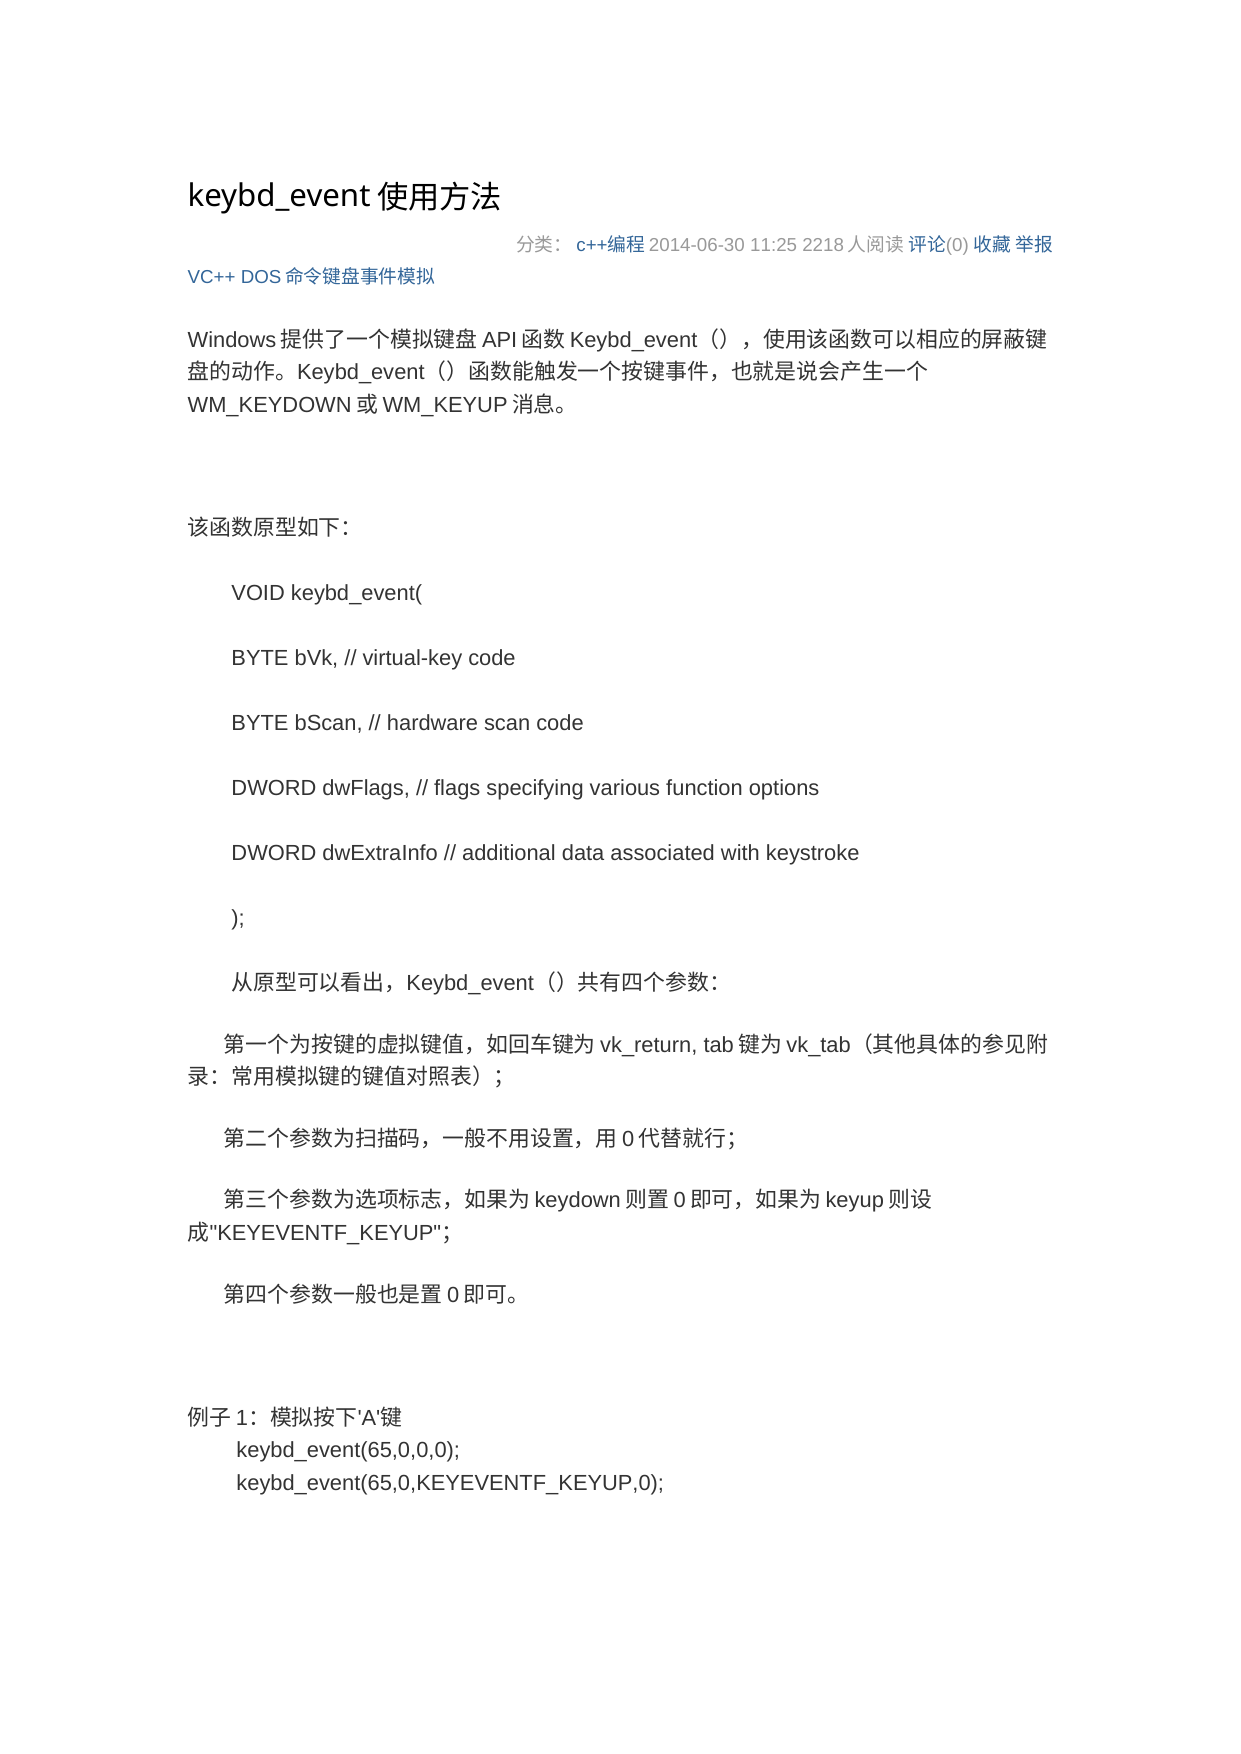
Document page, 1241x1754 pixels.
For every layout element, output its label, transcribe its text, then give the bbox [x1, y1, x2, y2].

text 例子1：模拟按下'A'键 keybd_event(65,0,0,0); keybd_event(65,0,KEYEVENTF_KEYUP,0); [187, 1399, 1053, 1497]
text 第四个参数一般也是置0即可。 [187, 1276, 1053, 1309]
text keybd_event使用方法 [187, 162, 1053, 227]
text VC++ DOS命令键盘事件模拟 [187, 259, 1053, 292]
text 分类： c++编程2014-06-30 11:25 2218人阅读 评论(0) 收藏 举报 [187, 227, 1053, 259]
text 第二个参数为扫描码，一般不用设置，用0代替就行； [187, 1120, 1053, 1153]
text Windows提供了一个模拟键盘API函数Keybd_event（），使用该函数可以相应的屏蔽键盘的动作。Keybd_event（）函数能触发一个按键事件，也就是说会产生一个WM_KEYDOWN或WM_KEYUP消息。 [187, 321, 1053, 419]
text 该函数原型如下： VOID keybd_event( BYTE bVk, // virtual-key code BYTE bScan, // hardware scan code DWORD dwFlags, // flags specifying various function options DWORD dwExtraInfo // additional data associated with keystroke ); 从原型可以看出，Keybd_event（）共有四个参数： [187, 509, 1053, 997]
text 第三个参数为选项标志，如果为keydown则置0即可，如果为keyup则设成"KEYEVENTF_KEYUP"； [187, 1182, 1053, 1247]
text 第一个为按键的虚拟键值，如回车键为vk_return, tab键为vk_tab（其他具体的参见附录：常用模拟键的键值对照表）； [187, 1026, 1053, 1091]
